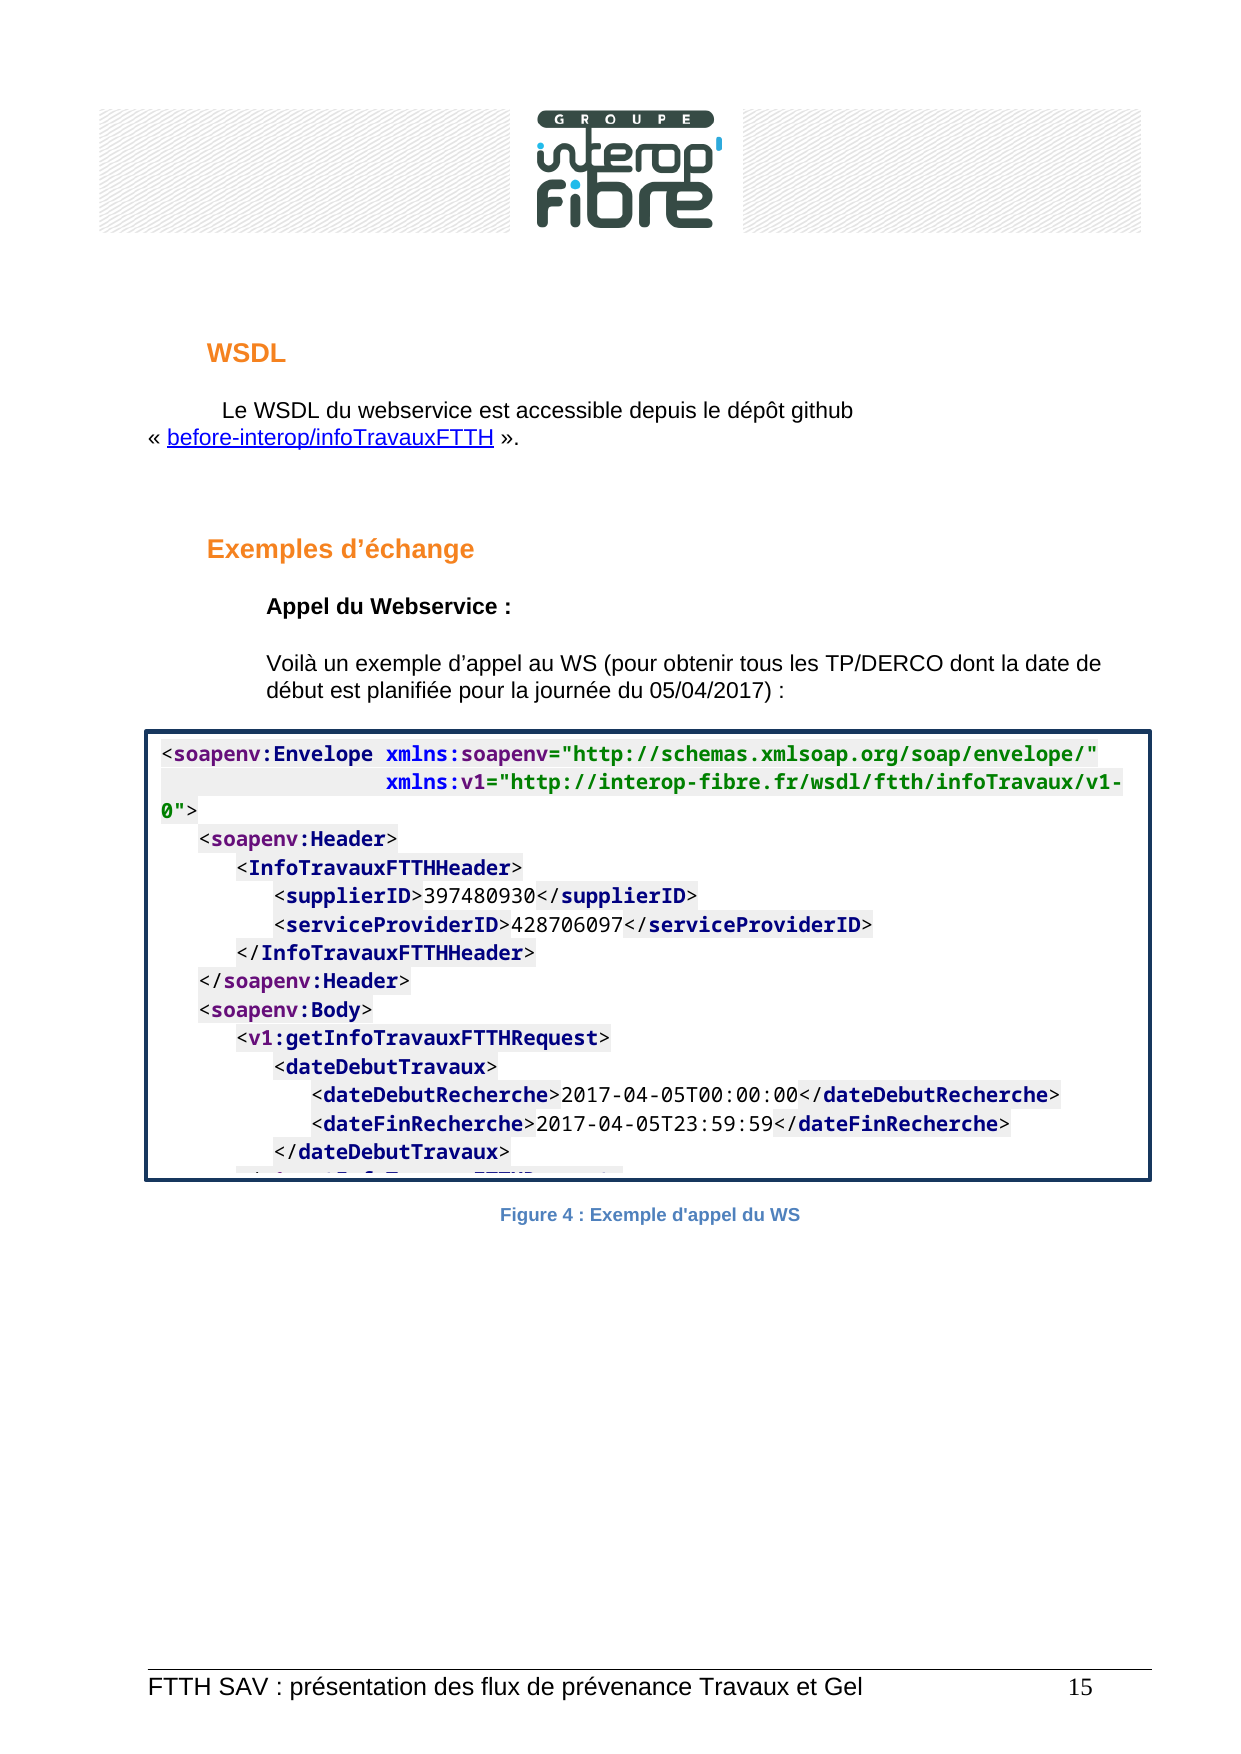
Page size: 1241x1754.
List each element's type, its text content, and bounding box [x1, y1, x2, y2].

text Voilà un exemple d’appel au WS (pour obtenir tous les TP/DERCO dont la date de début est planifiée pour la journée du 05/04/2017) : [266, 650, 1152, 703]
subtitle Exemples d’échange [207, 533, 1152, 564]
picture [44, 59, 1195, 280]
text Appel du Webservice : [266, 593, 1152, 620]
subtitle WSDL [207, 337, 1152, 368]
text Le WSDL du webservice est accessible depuis le dépôt github « before-interop/infoTravauxFTTH ». [148, 397, 1152, 450]
